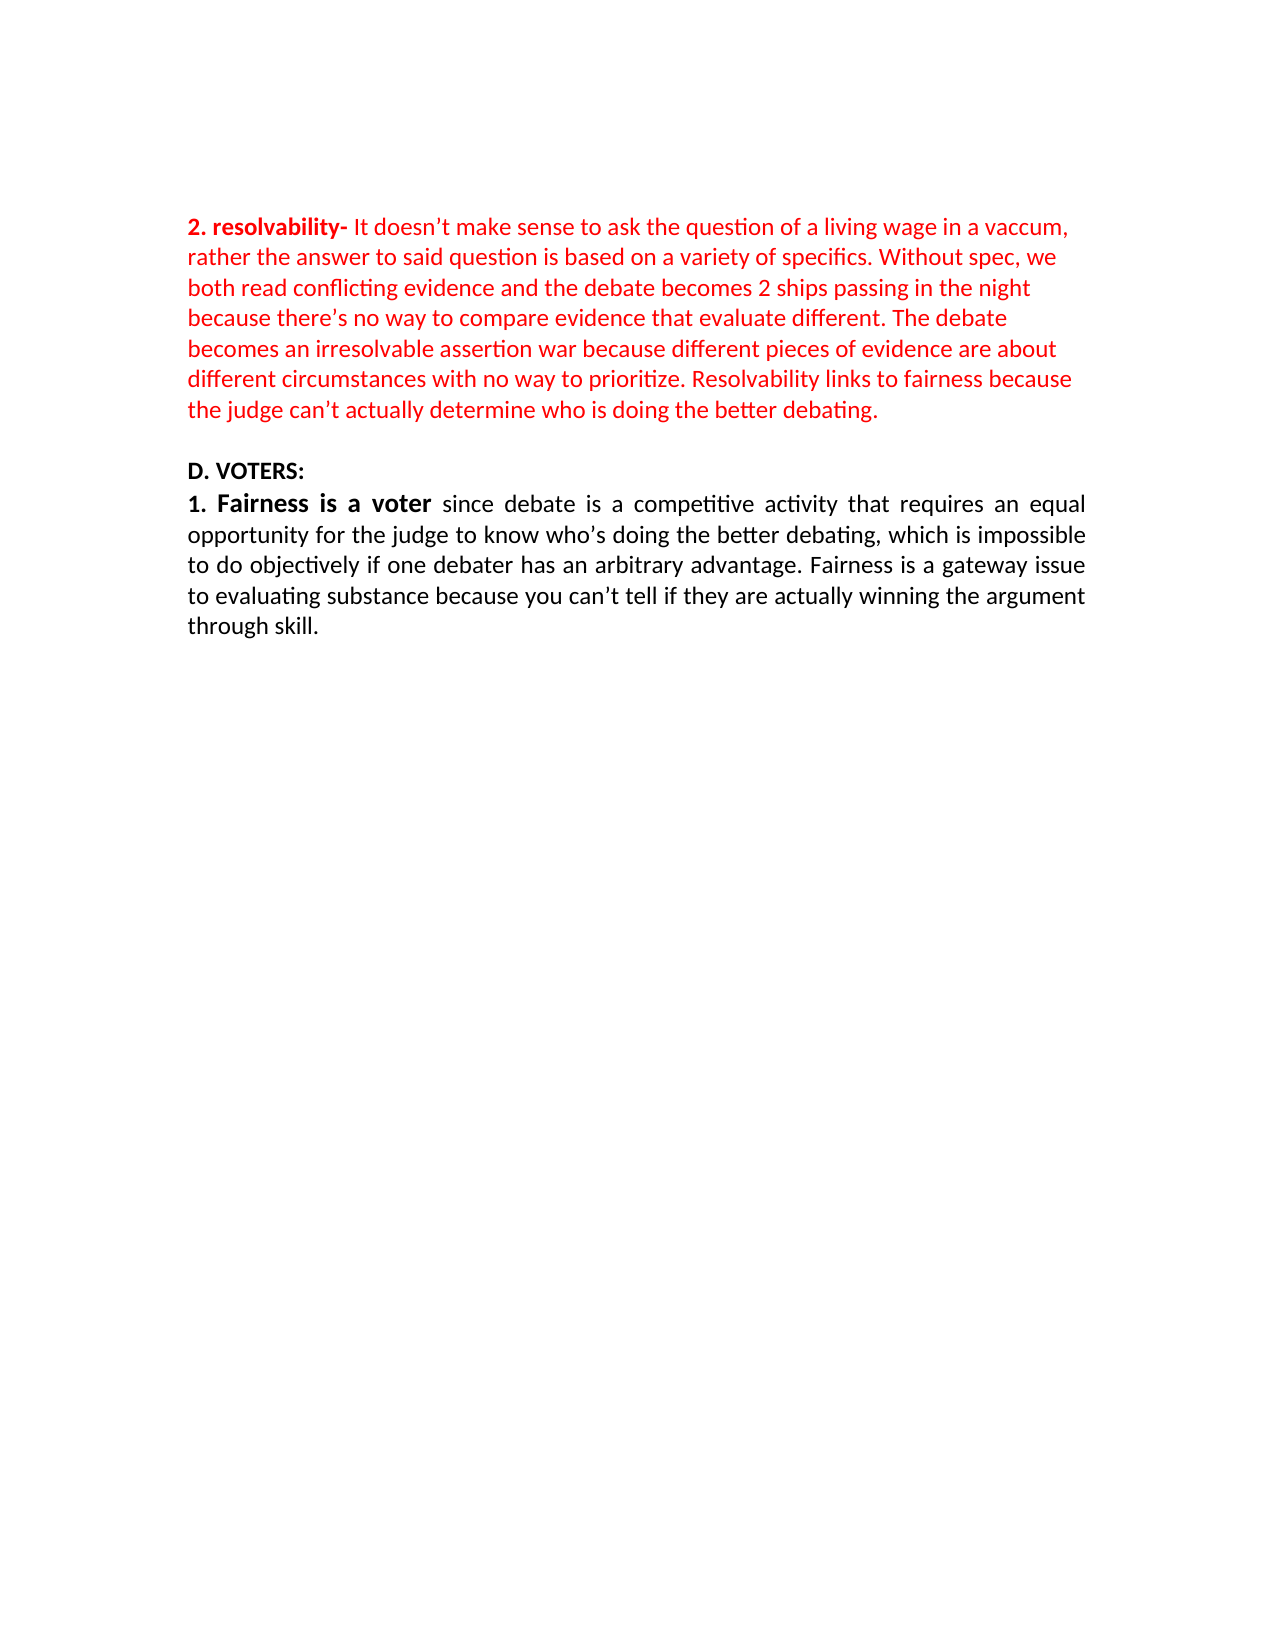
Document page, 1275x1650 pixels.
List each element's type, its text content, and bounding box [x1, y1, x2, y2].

subtitle D. VOTERS: [187, 455, 1087, 486]
text 1. Fairness is a voter since debate is a competitive activity that requires an equal opportunity for the judge to know who’s doing the better debating, which is impossible to do objectively if one debater has an arbitrary advantage. Fairness is a gateway issue to evaluating substance because you can’t tell if they are actually winning the argument through skill. [187, 486, 1087, 641]
text 2. resolvability- It doesn’t make sense to ask the question of a living wage in a vaccum, rather the answer to said question is based on a variety of specifics. Without spec, we both read conflicting evidence and the debate becomes 2 ships passing in the night because there’s no way to compare evidence that evaluate different. The debate becomes an irresolvable assertion war because different pieces of evidence are about different circumstances with no way to prioritize. Resolvability links to fairness because the judge can’t actually determine who is doing the better debating. [187, 211, 1087, 425]
